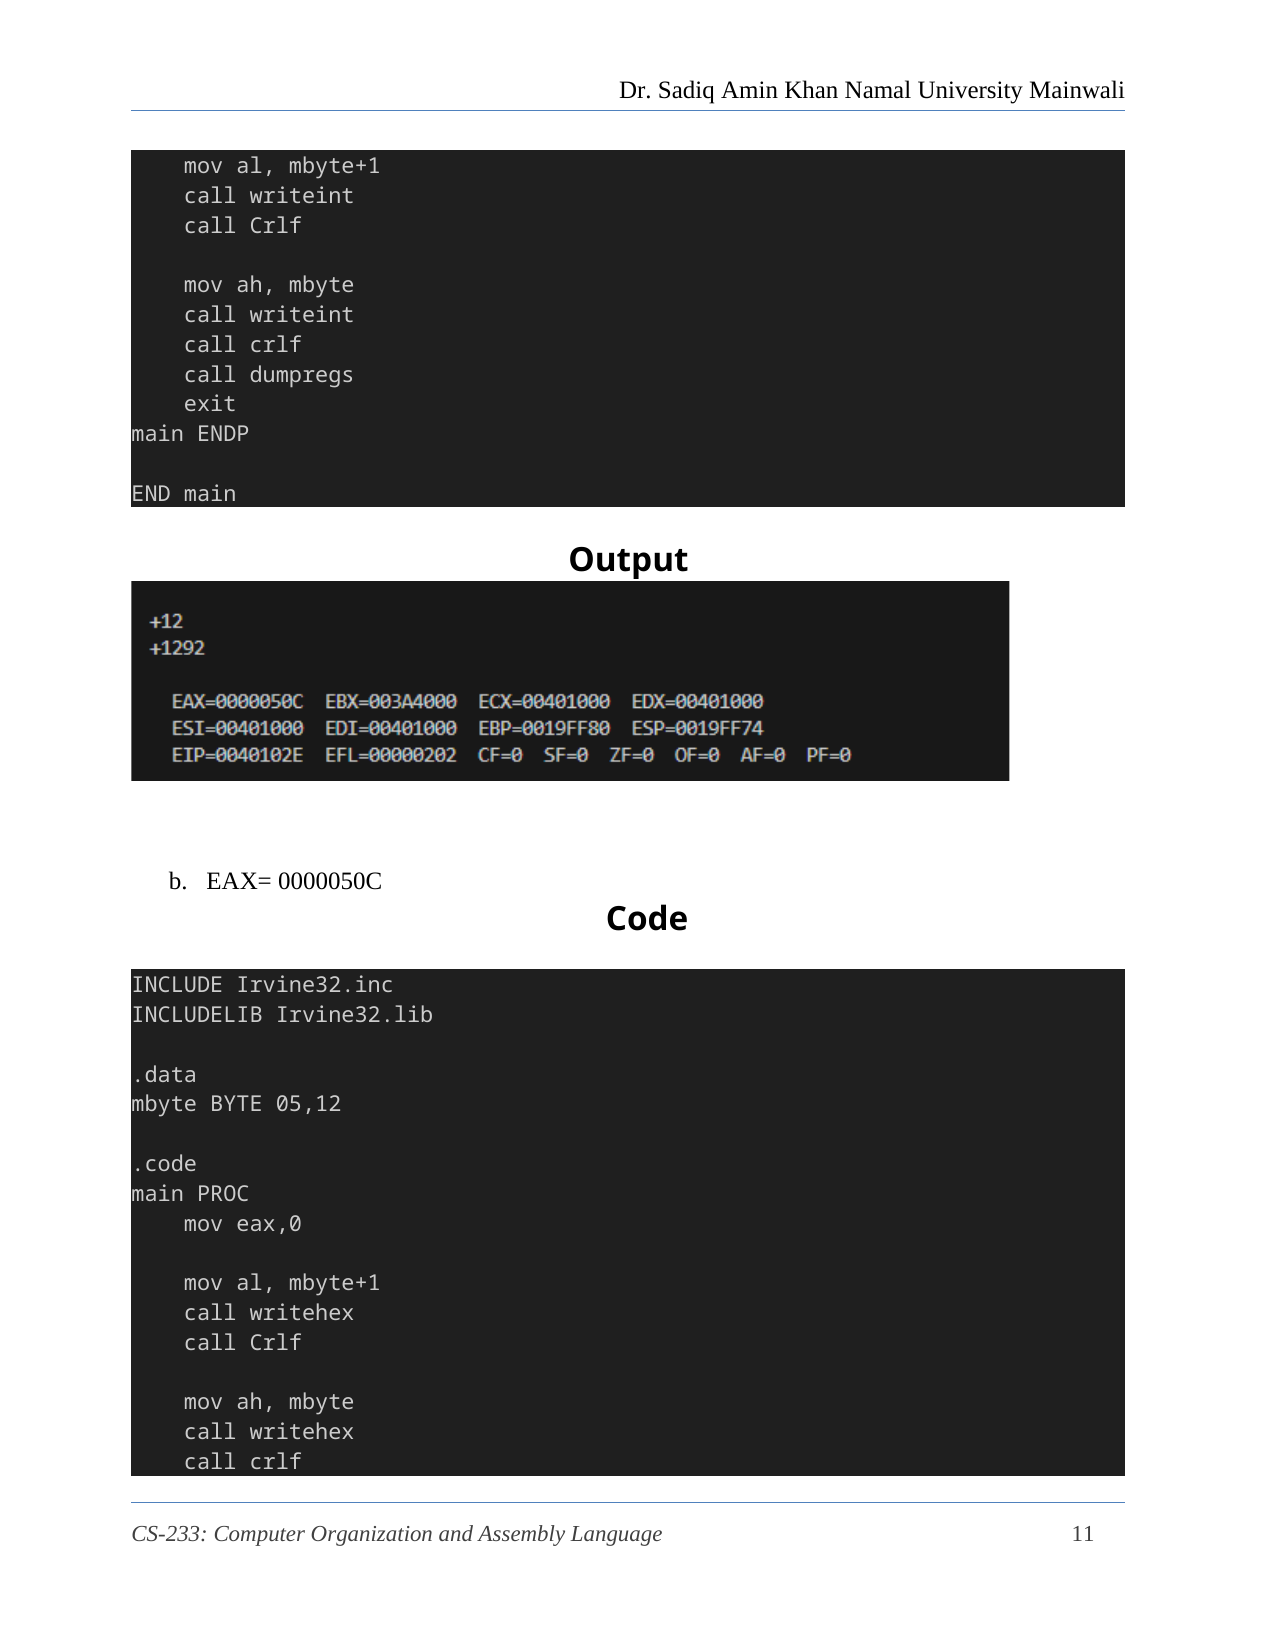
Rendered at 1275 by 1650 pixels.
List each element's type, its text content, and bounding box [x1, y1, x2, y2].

text mov al, mbyte+1 [131, 150, 1125, 180]
text INCLUDE Irvine32.inc [131, 969, 1125, 999]
text Code [169, 895, 1125, 941]
text main PROC [131, 1178, 1125, 1208]
text mbyte BYTE 05,12 [131, 1088, 1125, 1118]
text Output [131, 536, 1125, 582]
text main ENDP [131, 418, 1125, 448]
text call crlf [131, 329, 1125, 358]
text exit [131, 388, 1125, 418]
text call Crlf [131, 1327, 1125, 1357]
text END main [131, 478, 1125, 507]
text mov ah, mbyte [131, 269, 1125, 299]
text INCLUDELIB Irvine32.lib [131, 999, 1125, 1029]
text call writehex [131, 1297, 1125, 1327]
text call dumpregs [131, 358, 1125, 388]
picture [131, 581, 1010, 781]
text .code [131, 1148, 1125, 1178]
text .data [131, 1059, 1125, 1088]
text call Crlf [131, 209, 1125, 239]
text mov al, mbyte+1 [131, 1267, 1125, 1297]
text mov eax,0 [131, 1208, 1125, 1237]
text call writeint [131, 299, 1125, 329]
list EAX= 0000050C [169, 866, 1125, 895]
text call crlf [131, 1446, 1125, 1476]
text call writehex [131, 1416, 1125, 1446]
text mov ah, mbyte [131, 1386, 1125, 1416]
text call writeint [131, 180, 1125, 209]
